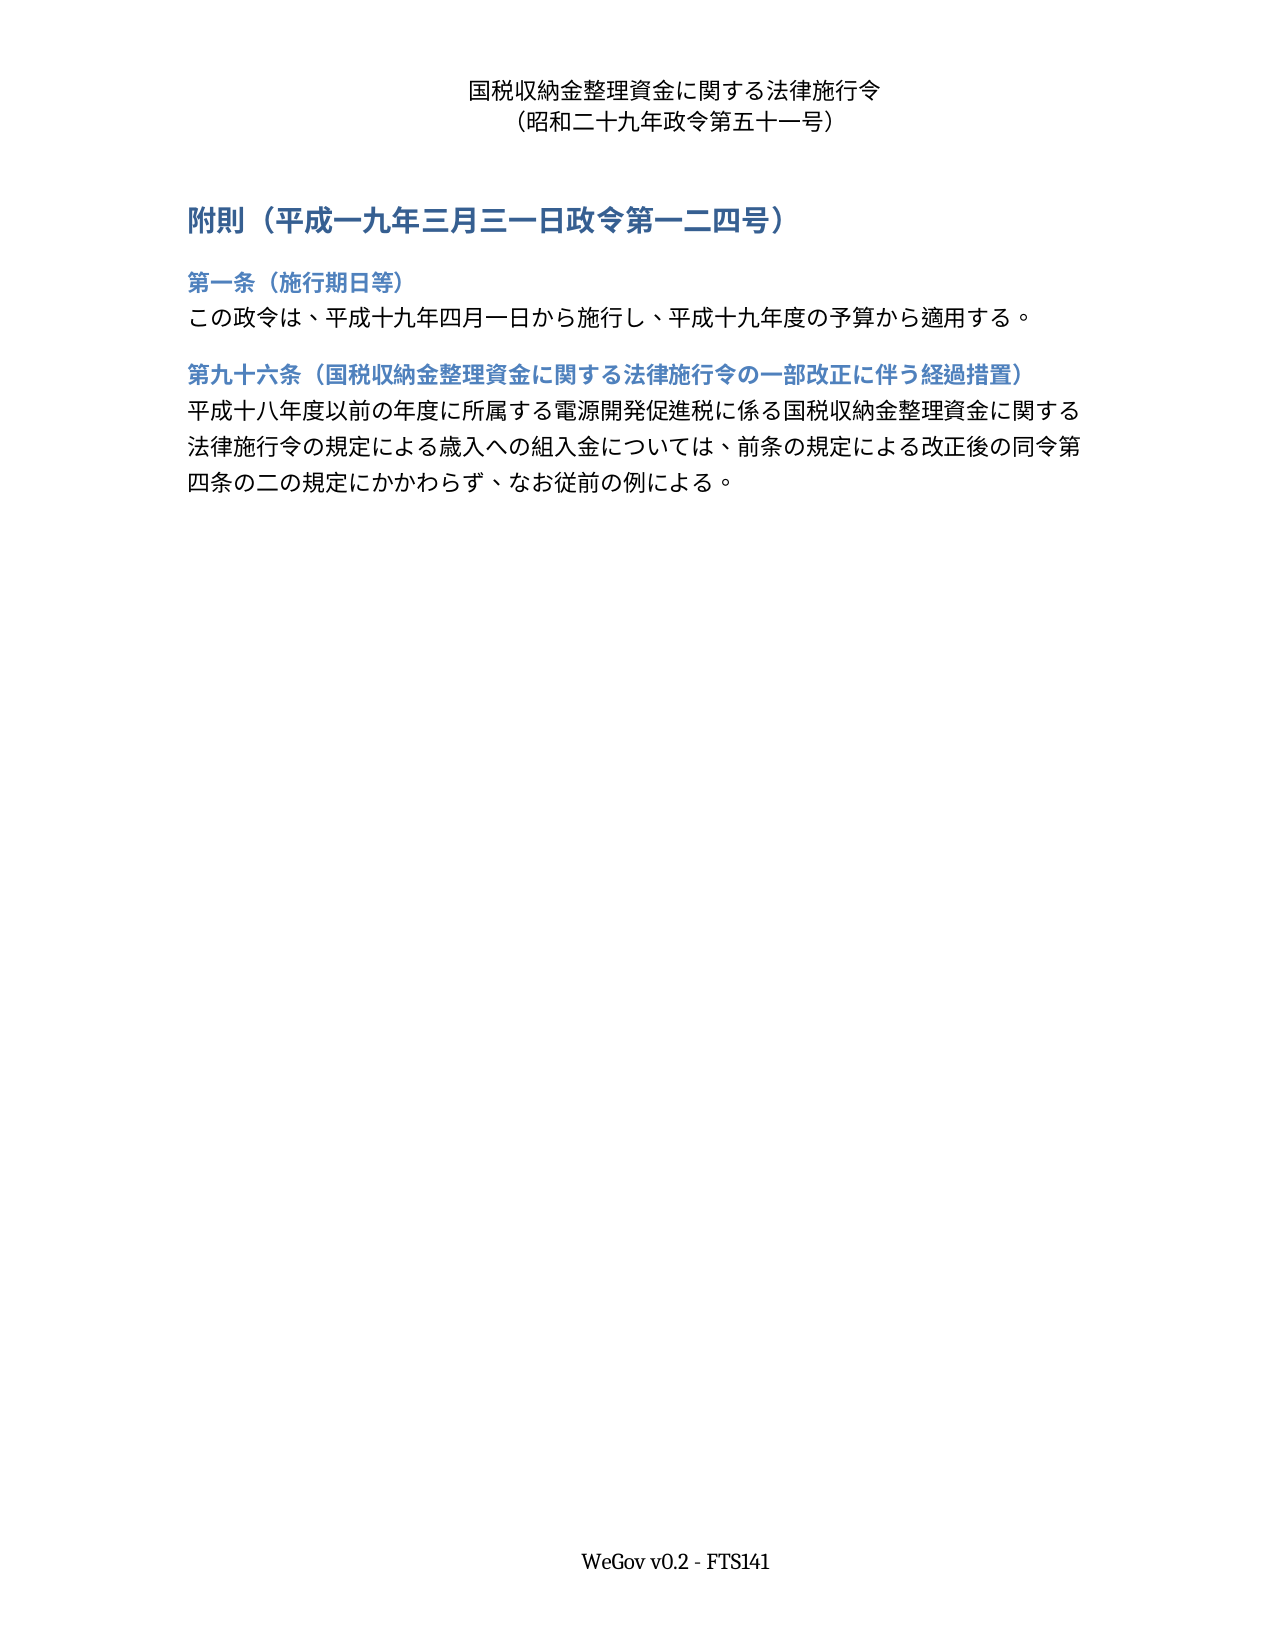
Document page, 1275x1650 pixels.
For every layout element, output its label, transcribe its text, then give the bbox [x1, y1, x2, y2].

subtitle 第九十六条（国税収納金整理資金に関する法律施行令の一部改正に伴う経過措置） [187, 359, 1087, 390]
text この政令は、平成十九年四月一日から施行し、平成十九年度の予算から適用する。 [187, 302, 1087, 334]
subtitle 附則（平成一九年三月三一日政令第一二四号） [187, 200, 1087, 240]
subtitle 第一条（施行期日等） [187, 266, 1087, 298]
text 平成十八年度以前の年度に所属する電源開発促進税に係る国税収納金整理資金に関する法律施行令の規定による歳入への組入金については、前条の規定による改正後の同令第四条の二の規定にかかわらず、なお従前の例による。 [187, 395, 1087, 498]
